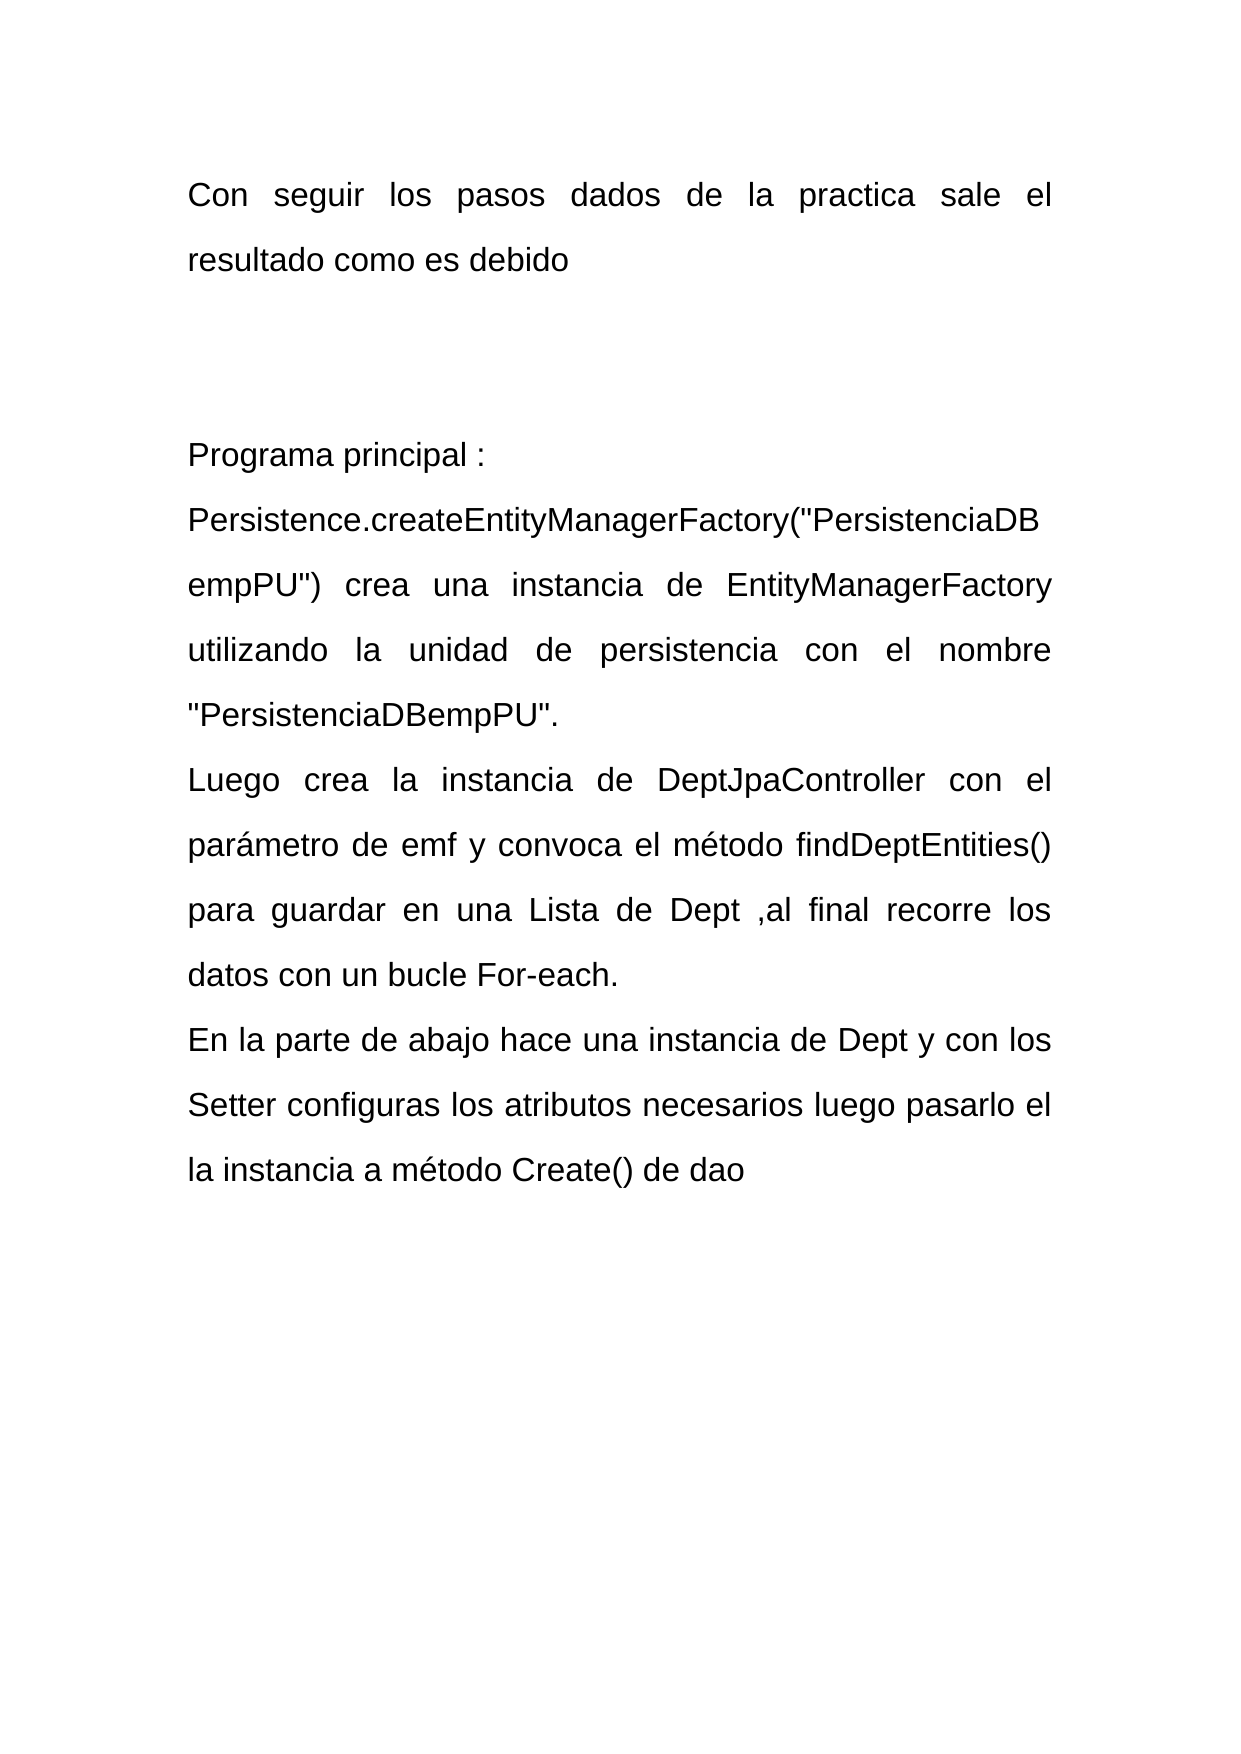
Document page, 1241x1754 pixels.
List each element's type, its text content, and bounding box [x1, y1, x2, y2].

text Programa principal : [187, 422, 1053, 487]
text Con seguir los pasos dados de la practica sale el resultado como es debido [187, 162, 1053, 292]
text En la parte de abajo hace una instancia de Dept y con los Setter configuras los atributos necesarios luego pasarlo el la instancia a método Create() de dao [187, 1007, 1053, 1202]
text Persistence.createEntityManagerFactory("PersistenciaDBempPU") crea una instancia de EntityManagerFactory utilizando la unidad de persistencia con el nombre "PersistenciaDBempPU". [187, 487, 1053, 747]
text Luego crea la instancia de DeptJpaController con el parámetro de emf y convoca el método findDeptEntities() para guardar en una Lista de Dept ,al final recorre los datos con un bucle For-each. [187, 747, 1053, 1007]
